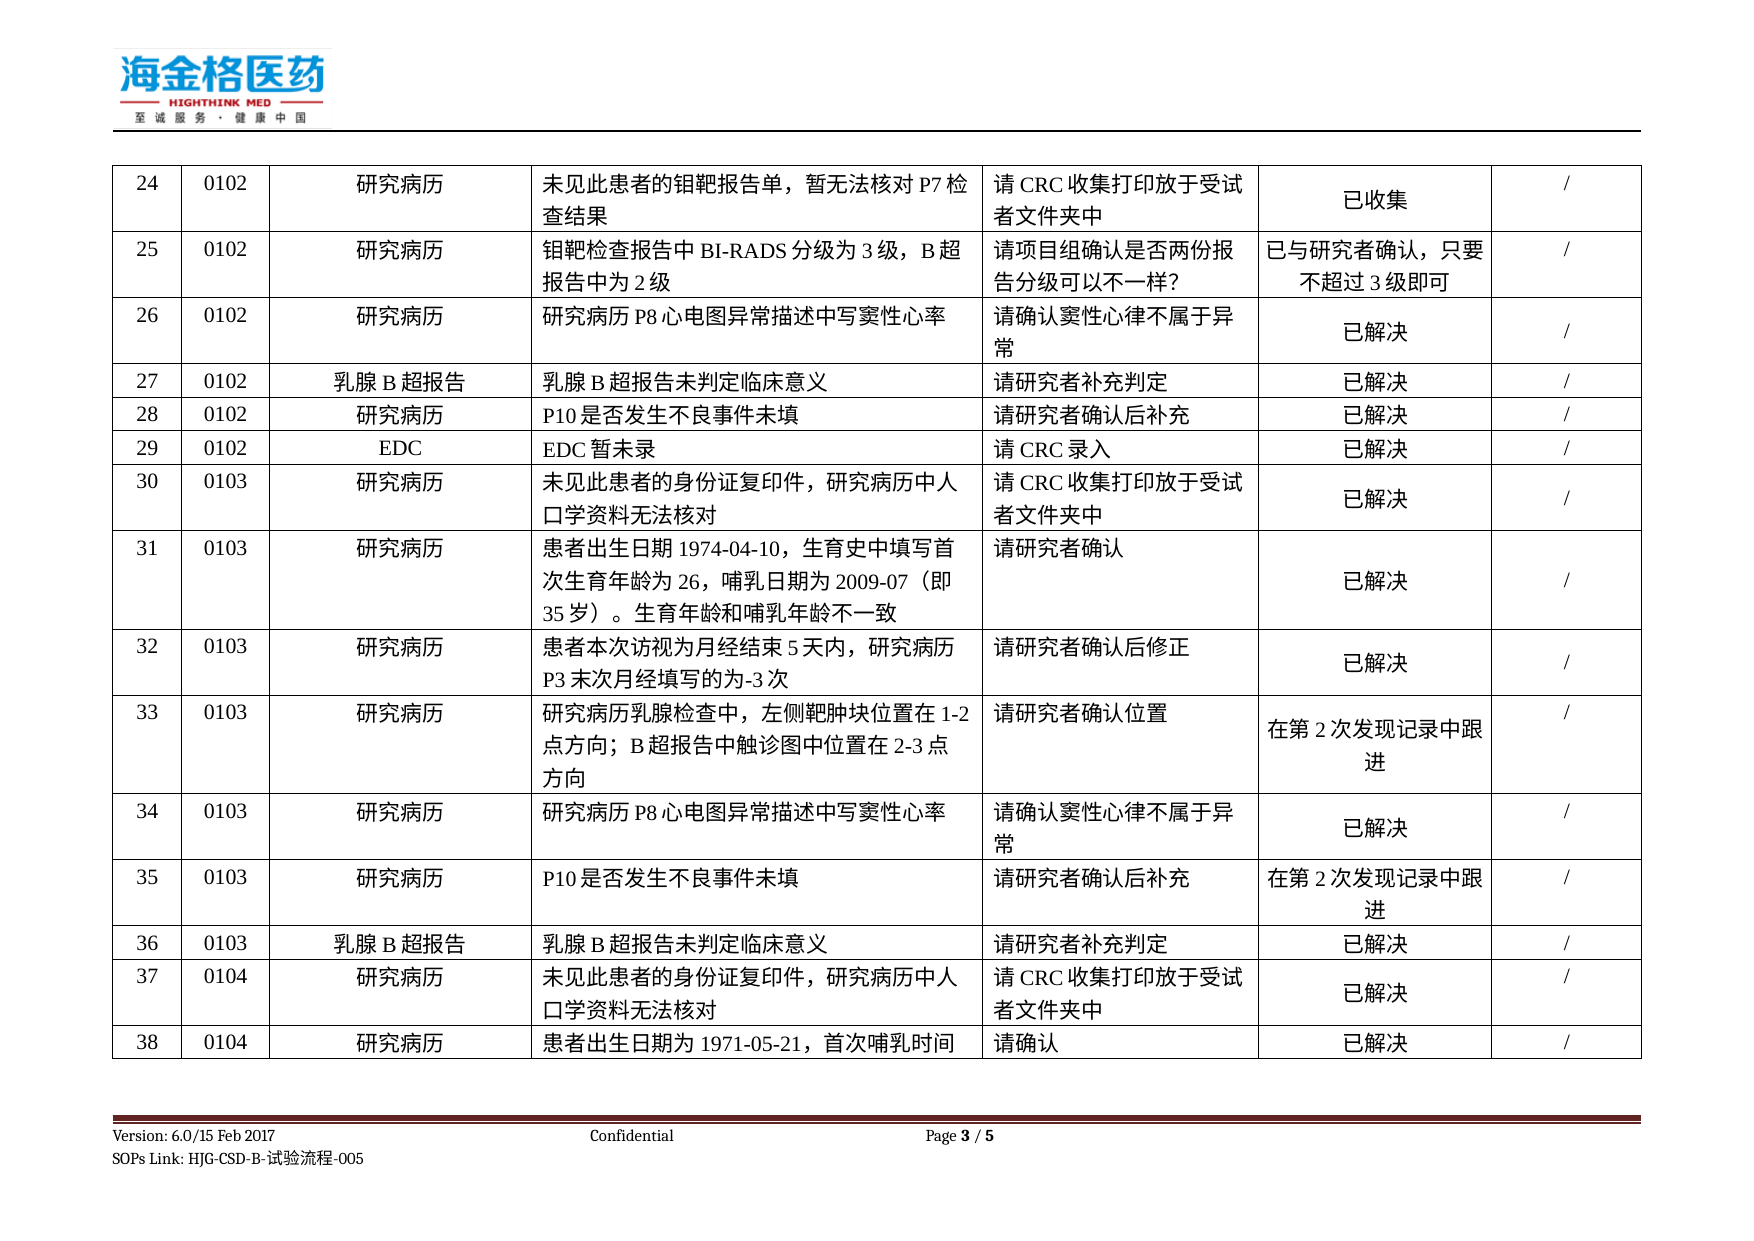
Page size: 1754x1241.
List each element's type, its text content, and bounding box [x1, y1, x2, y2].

table_cell / [1492, 960, 1641, 1025]
table_cell 已解决 [1259, 794, 1491, 859]
table_cell / [1492, 1026, 1641, 1058]
table_cell 请项目组确认是否两份报告分级可以不一样？ [983, 232, 1258, 297]
table_cell 已解决 [1259, 431, 1491, 464]
table_cell 研究病历 [270, 794, 531, 859]
table_cell 0104 [182, 960, 269, 1025]
table_cell / [1492, 232, 1641, 297]
table_cell 研究病历 [270, 166, 531, 231]
table_cell 0103 [182, 696, 269, 793]
table_cell 请研究者确认后补充 [983, 860, 1258, 925]
table_cell 请研究者补充判定 [983, 364, 1258, 397]
table_cell 34 [113, 794, 181, 859]
table_cell 请CRC收集打印放于受试者文件夹中 [983, 960, 1258, 1025]
table_cell / [1492, 166, 1641, 231]
table_cell 0103 [182, 465, 269, 530]
table_cell 在第2次发现记录中跟进 [1259, 860, 1491, 925]
table_cell 请确认 [983, 1026, 1258, 1058]
table_cell 研究病历乳腺检查中，左侧靶肿块位置在1-2点方向；B超报告中触诊图中位置在2-3点方向 [532, 696, 982, 793]
table_cell 31 [113, 531, 181, 628]
table_cell 25 [113, 232, 181, 297]
table_cell / [1492, 926, 1641, 959]
table_cell 36 [113, 926, 181, 959]
table_cell 请研究者确认后修正 [983, 630, 1258, 694]
table_cell 请研究者确认位置 [983, 696, 1258, 793]
table_cell 33 [113, 696, 181, 793]
table_cell 37 [113, 960, 181, 1025]
table_cell 请CRC收集打印放于受试者文件夹中 [983, 166, 1258, 231]
table_cell 0103 [182, 794, 269, 859]
table_cell / [1492, 630, 1641, 694]
table_cell 乳腺B超报告未判定临床意义 [532, 364, 982, 397]
table_cell 0102 [182, 431, 269, 464]
table_cell 请研究者确认 [983, 531, 1258, 628]
table_cell 钼靶检查报告中BI-RADS分级为3级，B超报告中为2级 [532, 232, 982, 297]
table_cell 38 [113, 1026, 181, 1058]
table_cell 请CRC录入 [983, 431, 1258, 464]
table_cell 请研究者补充判定 [983, 926, 1258, 959]
table_cell 已解决 [1259, 364, 1491, 397]
table_cell / [1492, 794, 1641, 859]
table_cell 研究病历 [270, 398, 531, 430]
table_cell / [1492, 696, 1641, 793]
table_cell P10是否发生不良事件未填 [532, 398, 982, 430]
table_cell / [1492, 431, 1641, 464]
table_cell 已解决 [1259, 465, 1491, 530]
table_cell 未见此患者的身份证复印件，研究病历中人口学资料无法核对 [532, 960, 982, 1025]
table_cell 已解决 [1259, 398, 1491, 430]
table_cell 未见此患者的身份证复印件，研究病历中人口学资料无法核对 [532, 465, 982, 530]
table_cell 研究病历 [270, 465, 531, 530]
table_cell 0104 [182, 1026, 269, 1058]
table_cell 研究病历 [270, 1026, 531, 1058]
table_cell 在第2次发现记录中跟进 [1259, 696, 1491, 793]
table_cell EDC暂未录 [532, 431, 982, 464]
table_cell 研究病历 [270, 960, 531, 1025]
table_cell 患者出生日期为1971-05-21，首次哺乳时间为1993-03（即21岁）， 首次生育年龄填写为22 [532, 1026, 982, 1058]
table_cell / [1492, 531, 1641, 628]
table_cell 研究病历P8心电图异常描述中写窦性心率 [532, 794, 982, 859]
table_cell 已解决 [1259, 960, 1491, 1025]
table_cell 0103 [182, 860, 269, 925]
table_cell 已解决 [1259, 1026, 1491, 1058]
table_cell 0103 [182, 926, 269, 959]
table_cell 请研究者确认后补充 [983, 398, 1258, 430]
picture [113, 47, 334, 130]
table_cell 已解决 [1259, 630, 1491, 694]
table_cell 乳腺B超报告未判定临床意义 [532, 926, 982, 959]
table_cell 0102 [182, 398, 269, 430]
table_cell 已解决 [1259, 531, 1491, 628]
table_cell 乳腺B超报告 [270, 364, 531, 397]
table_cell 已解决 [1259, 926, 1491, 959]
table_cell / [1492, 860, 1641, 925]
table_cell 未见此患者的钼靶报告单，暂无法核对P7检查结果 [532, 166, 982, 231]
table_cell 26 [113, 298, 181, 363]
table_cell 研究病历 [270, 232, 531, 297]
table_cell / [1492, 364, 1641, 397]
table_cell 研究病历 [270, 531, 531, 628]
table_cell / [1492, 298, 1641, 363]
table_cell 患者出生日期1974-04-10，生育史中填写首次生育年龄为26，哺乳日期为2009-07（即35岁）。生育年龄和哺乳年龄不一致 [532, 531, 982, 628]
table_cell 请确认窦性心律不属于异常 [983, 794, 1258, 859]
table_cell 0103 [182, 531, 269, 628]
table_cell 研究病历 [270, 860, 531, 925]
table_cell EDC [270, 431, 531, 464]
table_cell P10是否发生不良事件未填 [532, 860, 982, 925]
table_cell 30 [113, 465, 181, 530]
table_cell 27 [113, 364, 181, 397]
table_cell 患者本次访视为月经结束5天内，研究病历P3末次月经填写的为-3次 [532, 630, 982, 694]
table_cell 研究病历P8心电图异常描述中写窦性心率 [532, 298, 982, 363]
table_cell 研究病历 [270, 630, 531, 694]
table_cell 已解决 [1259, 298, 1491, 363]
table_cell 24 [113, 166, 181, 231]
table_cell 0102 [182, 166, 269, 231]
table_cell 研究病历 [270, 298, 531, 363]
table_cell 32 [113, 630, 181, 694]
table_cell 请CRC收集打印放于受试者文件夹中 [983, 465, 1258, 530]
table_cell 0102 [182, 298, 269, 363]
table_cell 0102 [182, 232, 269, 297]
table_cell 35 [113, 860, 181, 925]
table_cell 研究病历 [270, 696, 531, 793]
table_cell 29 [113, 431, 181, 464]
table_cell / [1492, 398, 1641, 430]
table_cell 28 [113, 398, 181, 430]
table_cell 已收集 [1259, 166, 1491, 231]
table_cell 乳腺B超报告 [270, 926, 531, 959]
table_cell 已与研究者确认，只要不超过3级即可 [1259, 232, 1491, 297]
table_cell 请确认窦性心律不属于异常 [983, 298, 1258, 363]
table_cell / [1492, 465, 1641, 530]
table_cell 0103 [182, 630, 269, 694]
table_cell 0102 [182, 364, 269, 397]
